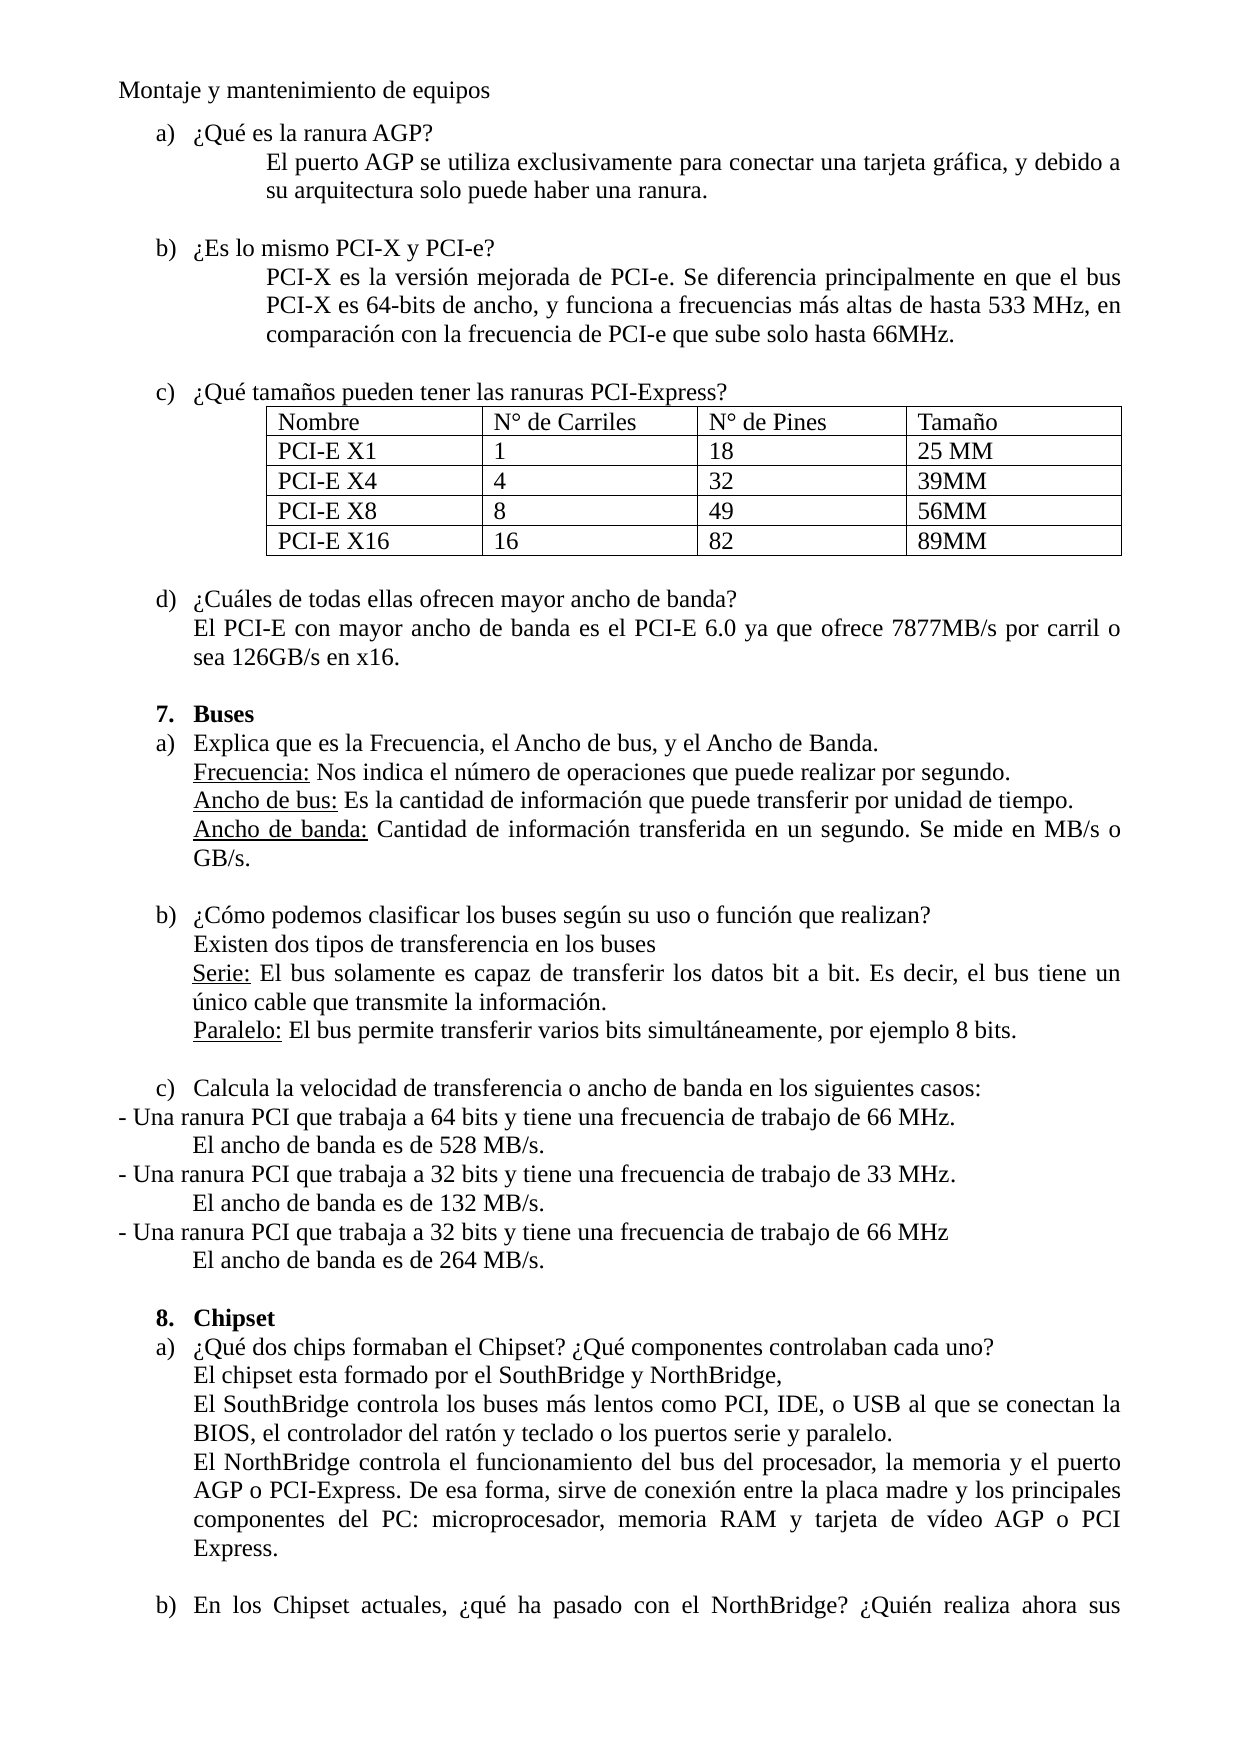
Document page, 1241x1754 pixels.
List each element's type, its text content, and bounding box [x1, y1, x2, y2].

list ¿Qué es la ranura AGP? [156, 118, 1122, 147]
text El NorthBridge controla el funcionamiento del bus del procesador, la memoria y el puerto AGP o PCI-Express. De esa forma, sirve de conexión entre la placa madre y los principales componentes del PC: microprocesador, memoria RAM y tarjeta de vídeo AGP o PCI Express. [193, 1447, 1122, 1562]
table_cell PCI-E X1 [267, 436, 482, 465]
table_header N° de Carriles [483, 407, 697, 435]
table_cell 32 [698, 466, 906, 495]
table_header Nombre [267, 407, 482, 435]
text El chipset esta formado por el SouthBridge y NorthBridge, [193, 1361, 1122, 1389]
table_cell 8 [483, 496, 697, 525]
table_cell 56MM [907, 496, 1121, 525]
text Ancho de banda: Cantidad de información transferida en un segundo. Se mide en MB/s o GB/s. [193, 814, 1122, 872]
text Ancho de bus: Es la cantidad de información que puede transferir por unidad de tiempo. [193, 786, 1122, 814]
list Chipset [156, 1303, 1122, 1332]
text - Una ranura PCI que trabaja a 64 bits y tiene una frecuencia de trabajo de 66 MHz. [118, 1102, 1122, 1131]
table_cell 82 [698, 526, 906, 554]
table_cell 39MM [907, 466, 1121, 495]
list ¿Qué dos chips formaban el Chipset? ¿Qué componentes controlaban cada uno? [156, 1332, 1122, 1361]
table_cell 16 [483, 526, 697, 554]
list Calcula la velocidad de transferencia o ancho de banda en los siguientes casos: [156, 1073, 1122, 1102]
list ¿Cuáles de todas ellas ofrecen mayor ancho de banda? [156, 584, 1122, 613]
table_cell 4 [483, 466, 697, 495]
table_cell 25 MM [907, 436, 1121, 465]
table_cell 89MM [907, 526, 1121, 554]
table_cell PCI-E X8 [267, 496, 482, 525]
text El puerto AGP se utiliza exclusivamente para conectar una tarjeta gráfica, y debido a su arquitectura solo puede haber una ranura. [266, 147, 1122, 204]
text PCI-X es la versión mejorada de PCI-e. Se diferencia principalmente en que el bus PCI-X es 64-bits de ancho, y funciona a frecuencias más altas de hasta 533 MHz, en comparación con la frecuencia de PCI-e que sube solo hasta 66MHz. [266, 262, 1122, 348]
list Buses [156, 699, 1122, 728]
table_cell 18 [698, 436, 906, 465]
list ¿Qué tamaños pueden tener las ranuras PCI-Express? [156, 377, 1122, 406]
text - Una ranura PCI que trabaja a 32 bits y tiene una frecuencia de trabajo de 33 MHz. [118, 1159, 1122, 1188]
list Explica que es la Frecuencia, el Ancho de bus, y el Ancho de Banda. [156, 728, 1122, 757]
text El ancho de banda es de 528 MB/s. [118, 1131, 1122, 1159]
text El SouthBridge controla los buses más lentos como PCI, IDE, o USB al que se conectan la BIOS, el controlador del ratón y teclado o los puertos serie y paralelo. [193, 1389, 1122, 1447]
text Paralelo: El bus permite transferir varios bits simultáneamente, por ejemplo 8 bits. [193, 1016, 1122, 1044]
text Existen dos tipos de transferencia en los buses [193, 929, 1122, 958]
text El PCI-E con mayor ancho de banda es el PCI-E 6.0 ya que ofrece 7877MB/s por carril o sea 126GB/s en x16. [193, 613, 1122, 671]
table_header N° de Pines [698, 407, 906, 435]
text Serie: El bus solamente es capaz de transferir los datos bit a bit. Es decir, el bus tiene un único cable que transmite la información. [192, 958, 1122, 1016]
table_header Tamaño [907, 407, 1121, 435]
text El ancho de banda es de 132 MB/s. [118, 1188, 1122, 1217]
list ¿Es lo mismo PCI-X y PCI-e? [156, 233, 1122, 262]
text - Una ranura PCI que trabaja a 32 bits y tiene una frecuencia de trabajo de 66 MHz [118, 1217, 1122, 1246]
table_cell PCI-E X16 [267, 526, 482, 554]
table_cell PCI-E X4 [267, 466, 482, 495]
table_cell 1 [483, 436, 697, 465]
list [156, 1591, 1122, 1619]
list ¿Cómo podemos clasificar los buses según su uso o función que realizan? [156, 901, 1122, 929]
text Frecuencia: Nos indica el número de operaciones que puede realizar por segundo. [193, 757, 1122, 786]
table_cell 49 [698, 496, 906, 525]
text El ancho de banda es de 264 MB/s. [118, 1246, 1122, 1274]
